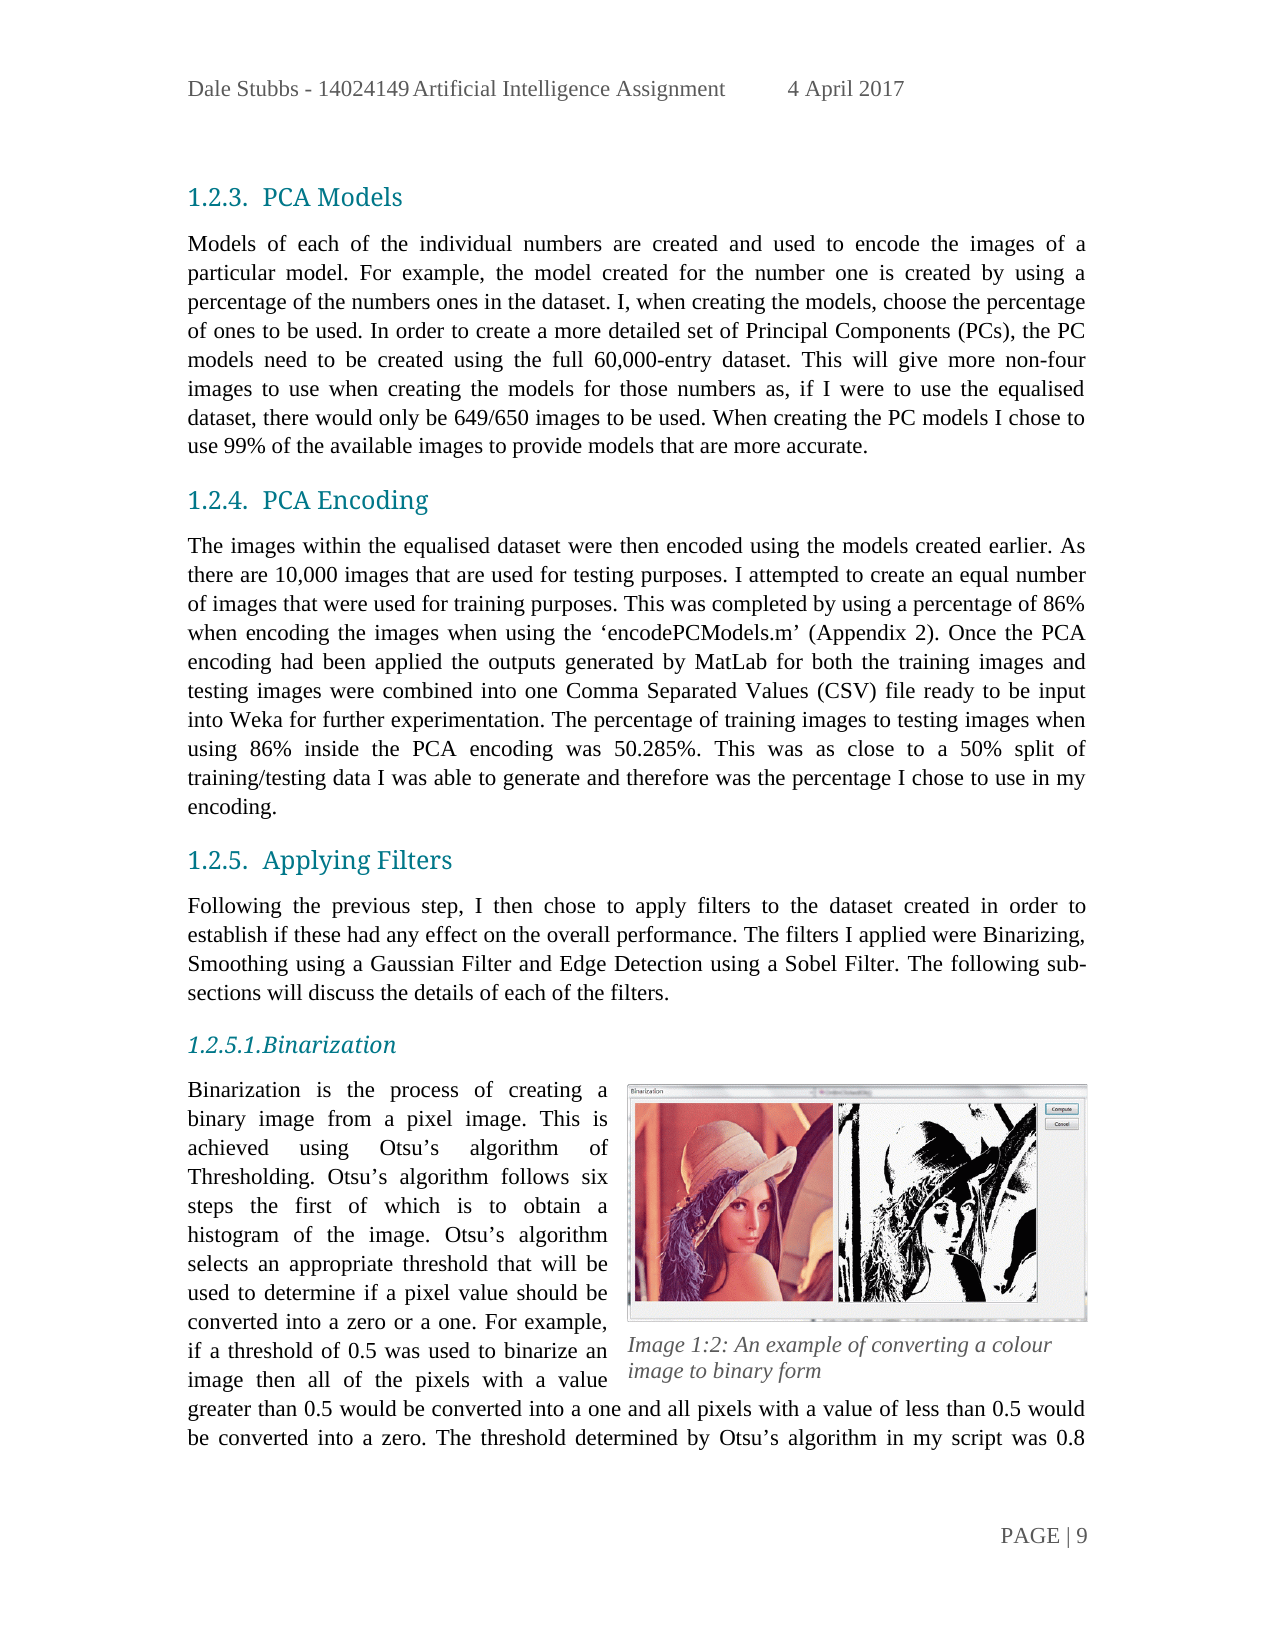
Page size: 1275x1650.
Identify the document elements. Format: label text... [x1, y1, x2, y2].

subtitle Binarization [187, 1029, 1087, 1061]
text The images within the equalised dataset were then encoded using the models created earlier. As there are 10,000 images that are used for testing purposes. I attempted to create an equal number of images that were used for training purposes. This was completed by using a percentage of 86% when encoding the images when using the ‘encodePCModels.m’ (Appendix 2). Once the PCA encoding had been applied the outputs generated by MatLab for both the training images and testing images were combined into one Comma Separated Values (CSV) file ready to be input into Weka for further experimentation. The percentage of training images to testing images when using 86% inside the PCA encoding was 50.285%. This was as close to a 50% split of training/testing data I was able to generate and therefore was the percentage I chose to use in my encoding. [187, 532, 1087, 819]
subtitle Applying Filters [187, 843, 1087, 877]
subtitle PCA Models [187, 180, 1087, 214]
text Models of each of the individual numbers are created and used to encode the images of a particular model. For example, the model created for the number one is created by using a percentage of the numbers ones in the dataset. I, when creating the models, choose the percentage of ones to be used. In order to create a more detailed set of Principal Components (PCs), the PC models need to be created using the full 60,000-entry dataset. This will give more non-four images to use when creating the models for those numbers as, if I were to use the equalised dataset, there would only be 649/650 images to be used. When creating the PC models I chose to use 99% of the available images to provide models that are more accurate. [187, 230, 1087, 459]
picture [627, 1084, 1088, 1322]
text Following the previous step, I then chose to apply filters to the dataset created in order to establish if these had any effect on the overall performance. The filters I applied were Binarizing, Smoothing using a Gaussian Filter and Edge Detection using a Sobel Filter. The following sub-sections will discuss the details of each of the filters. [187, 893, 1087, 1006]
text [187, 1076, 1087, 1450]
subtitle PCA Encoding [187, 482, 1087, 516]
